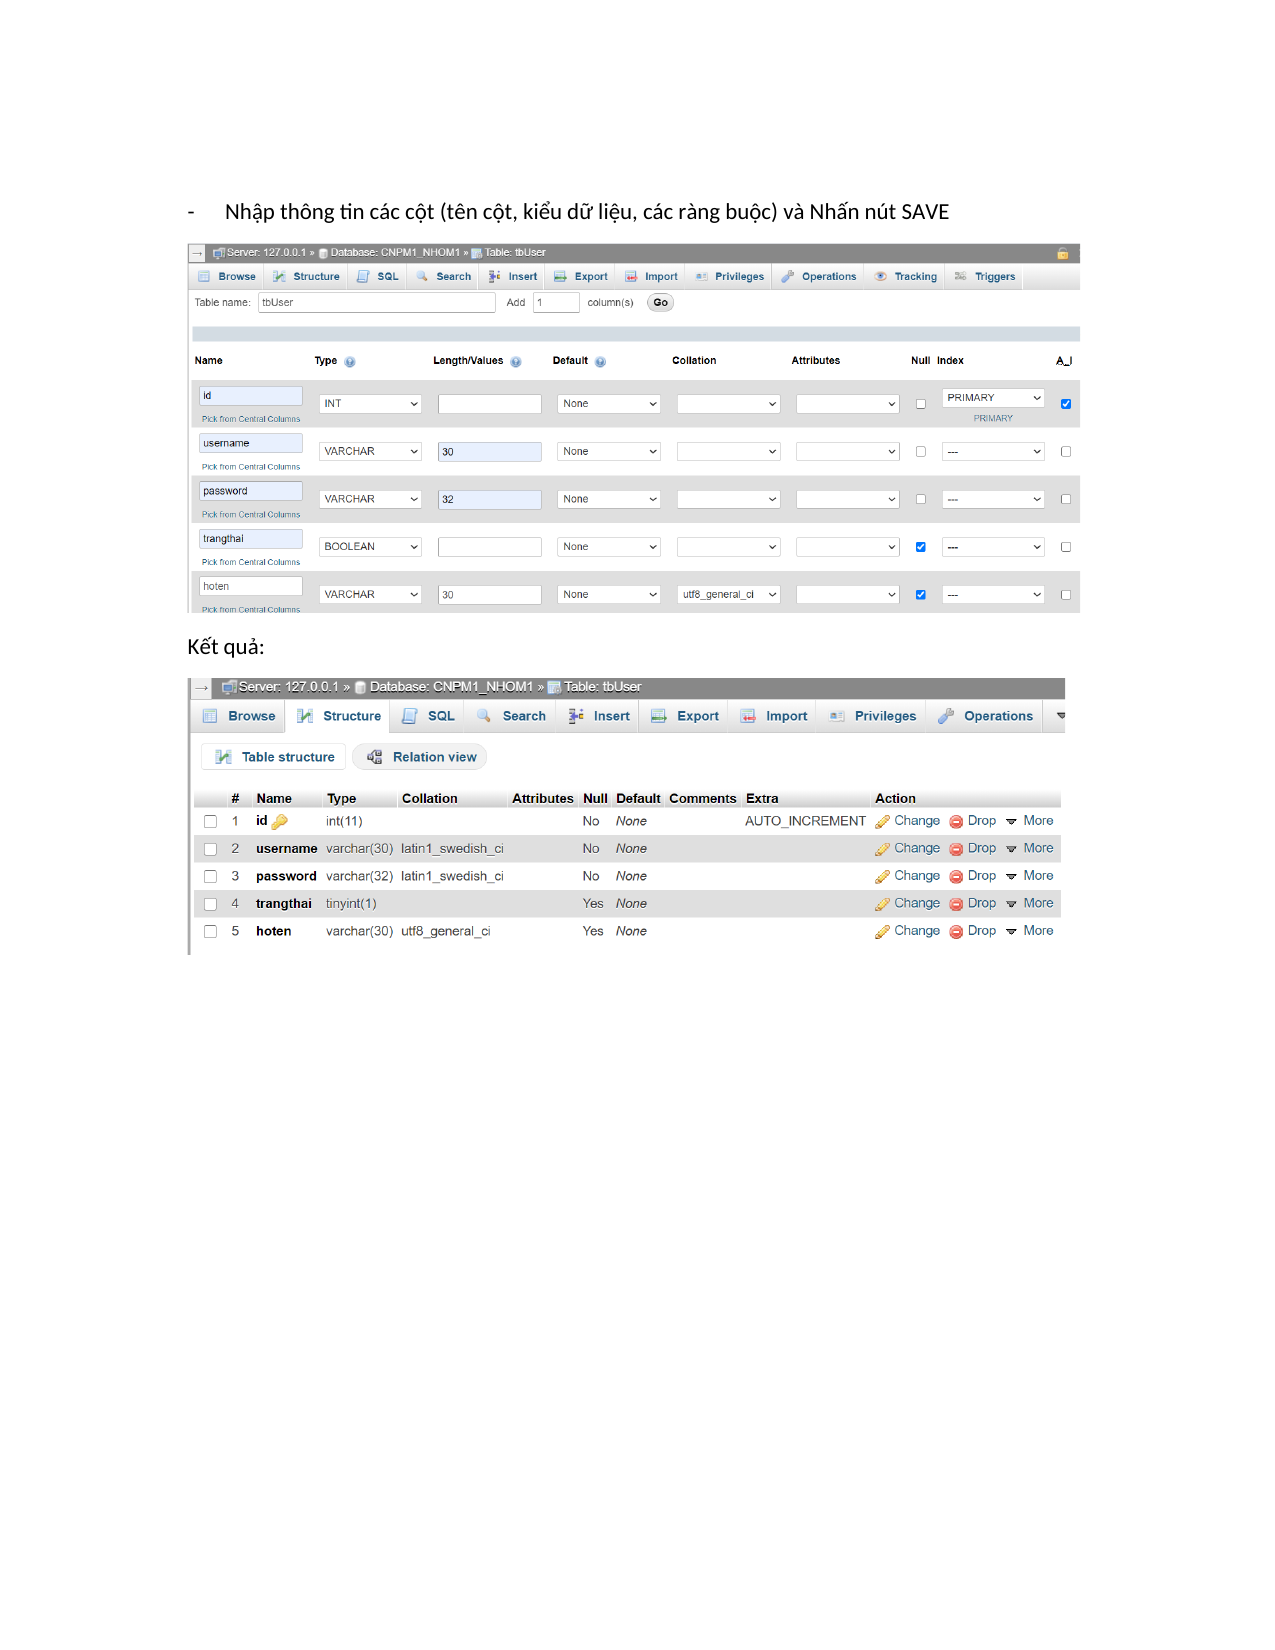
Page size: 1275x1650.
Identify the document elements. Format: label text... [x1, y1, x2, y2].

text Kết quả: [187, 632, 1125, 660]
picture [187, 678, 1066, 955]
list Nhập thông tin các cột (tên cột, kiểu dữ liệu, các ràng buộc) và Nhấn nút SAVE [187, 197, 1125, 225]
picture [187, 243, 1081, 613]
